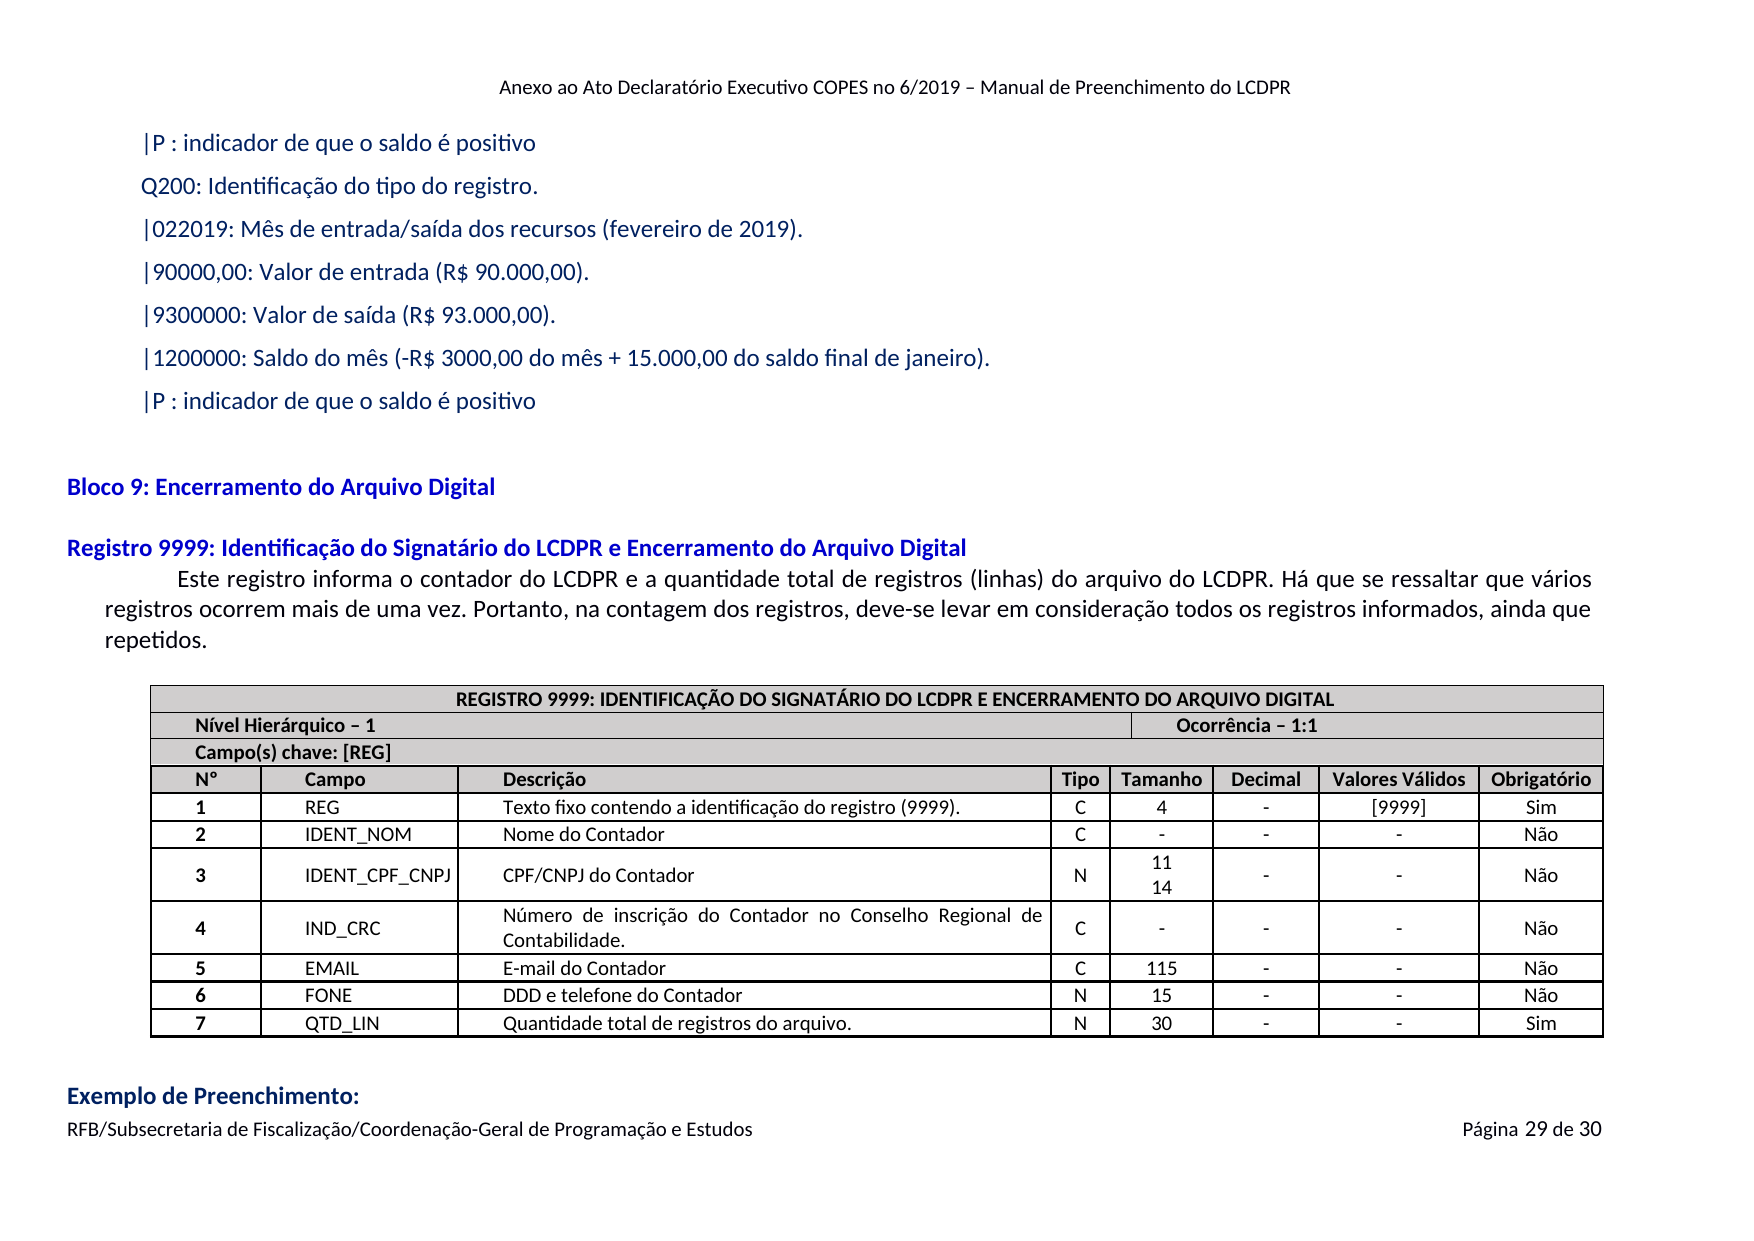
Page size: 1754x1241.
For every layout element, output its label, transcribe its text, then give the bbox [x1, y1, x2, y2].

table_cell E-mail do Contador [459, 955, 1050, 980]
table_cell - [1214, 902, 1318, 953]
table_cell C [1052, 902, 1109, 953]
table_cell DDD e telefone do Contador [459, 983, 1050, 1008]
table_cell [9999] [1320, 794, 1478, 819]
table_header REGISTRO 9999: IDENTIFICAÇÃO DO SIGNATÁRIO DO LCDPR E ENCERRAMENTO DO ARQUIVO DIGITAL [151, 686, 1603, 712]
table_cell Sim [1480, 1010, 1602, 1035]
text |P : indicador de que o saldo é positivo [67, 127, 1595, 158]
text |P : indicador de que o saldo é positivo [67, 385, 1595, 416]
text |1200000: Saldo do mês (-R$ 3000,00 do mês + 15.000,00 do saldo final de janeiro). [67, 342, 1595, 373]
table_cell - [1214, 822, 1318, 847]
table_cell Tipo [1052, 767, 1109, 792]
table_cell - [1320, 1010, 1478, 1035]
table_cell - [1320, 849, 1478, 900]
table_cell REG [262, 794, 457, 819]
table_cell - [1320, 983, 1478, 1008]
subtitle Bloco 9: Encerramento do Arquivo Digital [67, 471, 1595, 502]
table_cell N [1052, 983, 1109, 1008]
table_cell 30 [1111, 1010, 1212, 1035]
text Exemplo de Preenchimento: [67, 1080, 1595, 1111]
table_cell 115 [1111, 955, 1212, 980]
table_cell 4 [1111, 794, 1212, 819]
table_cell Campo(s) chave: [REG] [151, 739, 1603, 764]
table_cell Quantidade total de registros do arquivo. [459, 1010, 1050, 1035]
table_cell N [1052, 849, 1109, 900]
table_cell Nível Hierárquico – 1 [151, 713, 1131, 738]
table_cell Valores Válidos [1320, 767, 1478, 792]
table_cell EMAIL [262, 955, 457, 980]
table_cell FONE [262, 983, 457, 1008]
table_cell N [1052, 1010, 1109, 1035]
table_cell - [1111, 902, 1212, 953]
table_cell Nº [152, 767, 260, 792]
table_cell Sim [1480, 794, 1602, 819]
table_cell CPF/CNPJ do Contador [459, 849, 1050, 900]
text Q200: Identificação do tipo do registro. [67, 170, 1595, 201]
table_cell Não [1480, 849, 1602, 900]
table_cell 15 [1111, 983, 1212, 1008]
text |90000,00: Valor de entrada (R$ 90.000,00). [67, 256, 1595, 287]
subtitle Registro 9999: Identificação do Signatário do LCDPR e Encerramento do Arquivo Digital [67, 532, 1595, 563]
table_cell Nome do Contador [459, 822, 1050, 847]
table_cell Não [1480, 955, 1602, 980]
table_cell 11 14 [1111, 849, 1212, 900]
table_cell 2 [152, 822, 260, 847]
table_cell Texto fixo contendo a identificação do registro (9999). [459, 794, 1050, 819]
table_cell Decimal [1214, 767, 1318, 792]
table_cell IDENT_CPF_CNPJ [262, 849, 457, 900]
table_cell Ocorrência – 1:1 [1132, 713, 1603, 738]
table_cell - [1320, 955, 1478, 980]
table_cell Não [1480, 983, 1602, 1008]
table_cell IDENT_NOM [262, 822, 457, 847]
table_cell - [1214, 794, 1318, 819]
table_cell - [1214, 1010, 1318, 1035]
table_cell - [1214, 955, 1318, 980]
table_cell - [1214, 983, 1318, 1008]
table_cell Não [1480, 822, 1602, 847]
table_cell Não [1480, 902, 1602, 953]
table_cell C [1052, 955, 1109, 980]
table_cell - [1111, 822, 1212, 847]
table_cell QTD_LIN [262, 1010, 457, 1035]
text |022019: Mês de entrada/saída dos recursos (fevereiro de 2019). [67, 213, 1595, 244]
table_cell Tamanho [1111, 767, 1212, 792]
text Este registro informa o contador do LCDPR e a quantidade total de registros (linhas) do arquivo do LCDPR. Há que se ressaltar que vários registros ocorrem mais de uma vez. Portanto, na contagem dos registros, deve-se levar em consideração todos os registros informados, ainda que repetidos. [104, 563, 1595, 654]
table_cell 7 [152, 1010, 260, 1035]
table_cell - [1320, 822, 1478, 847]
table_cell - [1320, 902, 1478, 953]
table_cell 1 [152, 794, 260, 819]
table_cell IND_CRC [262, 902, 457, 953]
table_cell Número de inscrição do Contador no Conselho Regional de Contabilidade. [459, 902, 1050, 953]
table_cell Campo [262, 767, 457, 792]
table_cell Descrição [459, 767, 1050, 792]
table_cell C [1052, 794, 1109, 819]
table_cell 5 [152, 955, 260, 980]
table_cell 4 [152, 902, 260, 953]
table_cell - [1214, 849, 1318, 900]
text |9300000: Valor de saída (R$ 93.000,00). [67, 299, 1595, 330]
table_cell 6 [152, 983, 260, 1008]
table_cell C [1052, 822, 1109, 847]
table_cell Obrigatório [1480, 767, 1602, 792]
table_cell 3 [152, 849, 260, 900]
